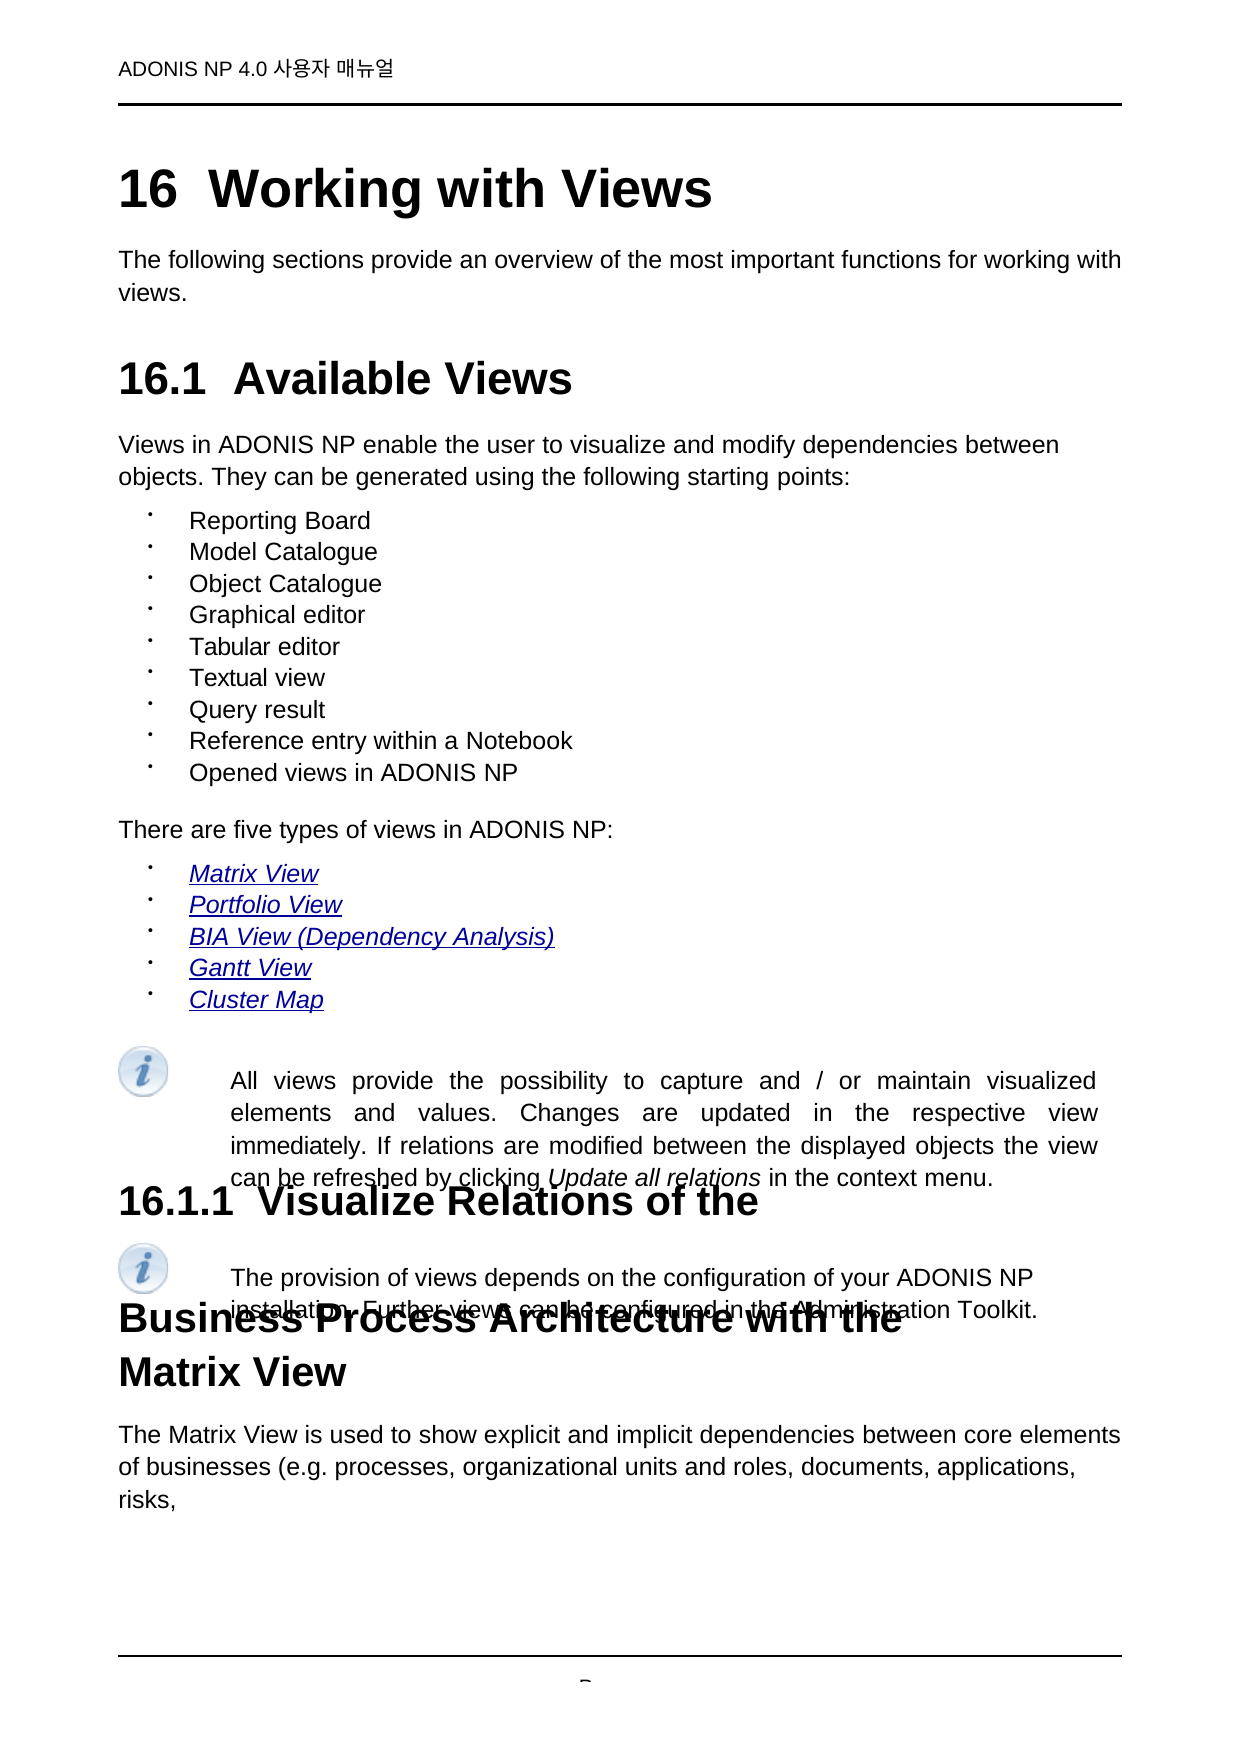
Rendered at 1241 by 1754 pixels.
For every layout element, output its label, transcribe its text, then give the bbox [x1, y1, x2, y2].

list BIA View (Dependency Analysis) [148, 922, 1240, 951]
list Portfolio View [148, 891, 1240, 919]
list Reporting Board [148, 506, 1240, 535]
text The Matrix View is used to show explicit and implicit dependencies between core elements of businesses (e.g. processes, organizational units and roles, documents, applications, risks, [118, 1420, 1131, 1513]
list Reference entry within a Notebook [148, 726, 1240, 755]
text Views in ADONIS NP enable the user to visualize and modify dependencies between objects. They can be generated using the following starting points: [118, 429, 1131, 491]
list Matrix View [148, 859, 1240, 888]
subtitle Visualize Relations of the Business Process Architecture with the Matrix View [118, 1176, 955, 1395]
text The following sections provide an overview of the most important functions for working with views. [118, 245, 1131, 307]
list Gantt View [148, 953, 1240, 982]
list Tabular editor [148, 632, 1240, 661]
list Textual view [148, 663, 1240, 692]
list Query result [148, 695, 1240, 723]
list Graphical editor [148, 600, 1240, 629]
list Opened views in ADONIS NP [148, 758, 1240, 786]
list Model Catalogue [148, 537, 1240, 566]
picture [118, 1243, 169, 1294]
text There are five types of views in ADONIS NP: [118, 815, 1240, 844]
subtitle Available Views [118, 352, 1240, 404]
list Object Catalogue [148, 569, 1240, 598]
picture [118, 1046, 169, 1097]
list Cluster Map [148, 985, 1240, 1014]
subtitle Working with Views [118, 156, 1240, 219]
